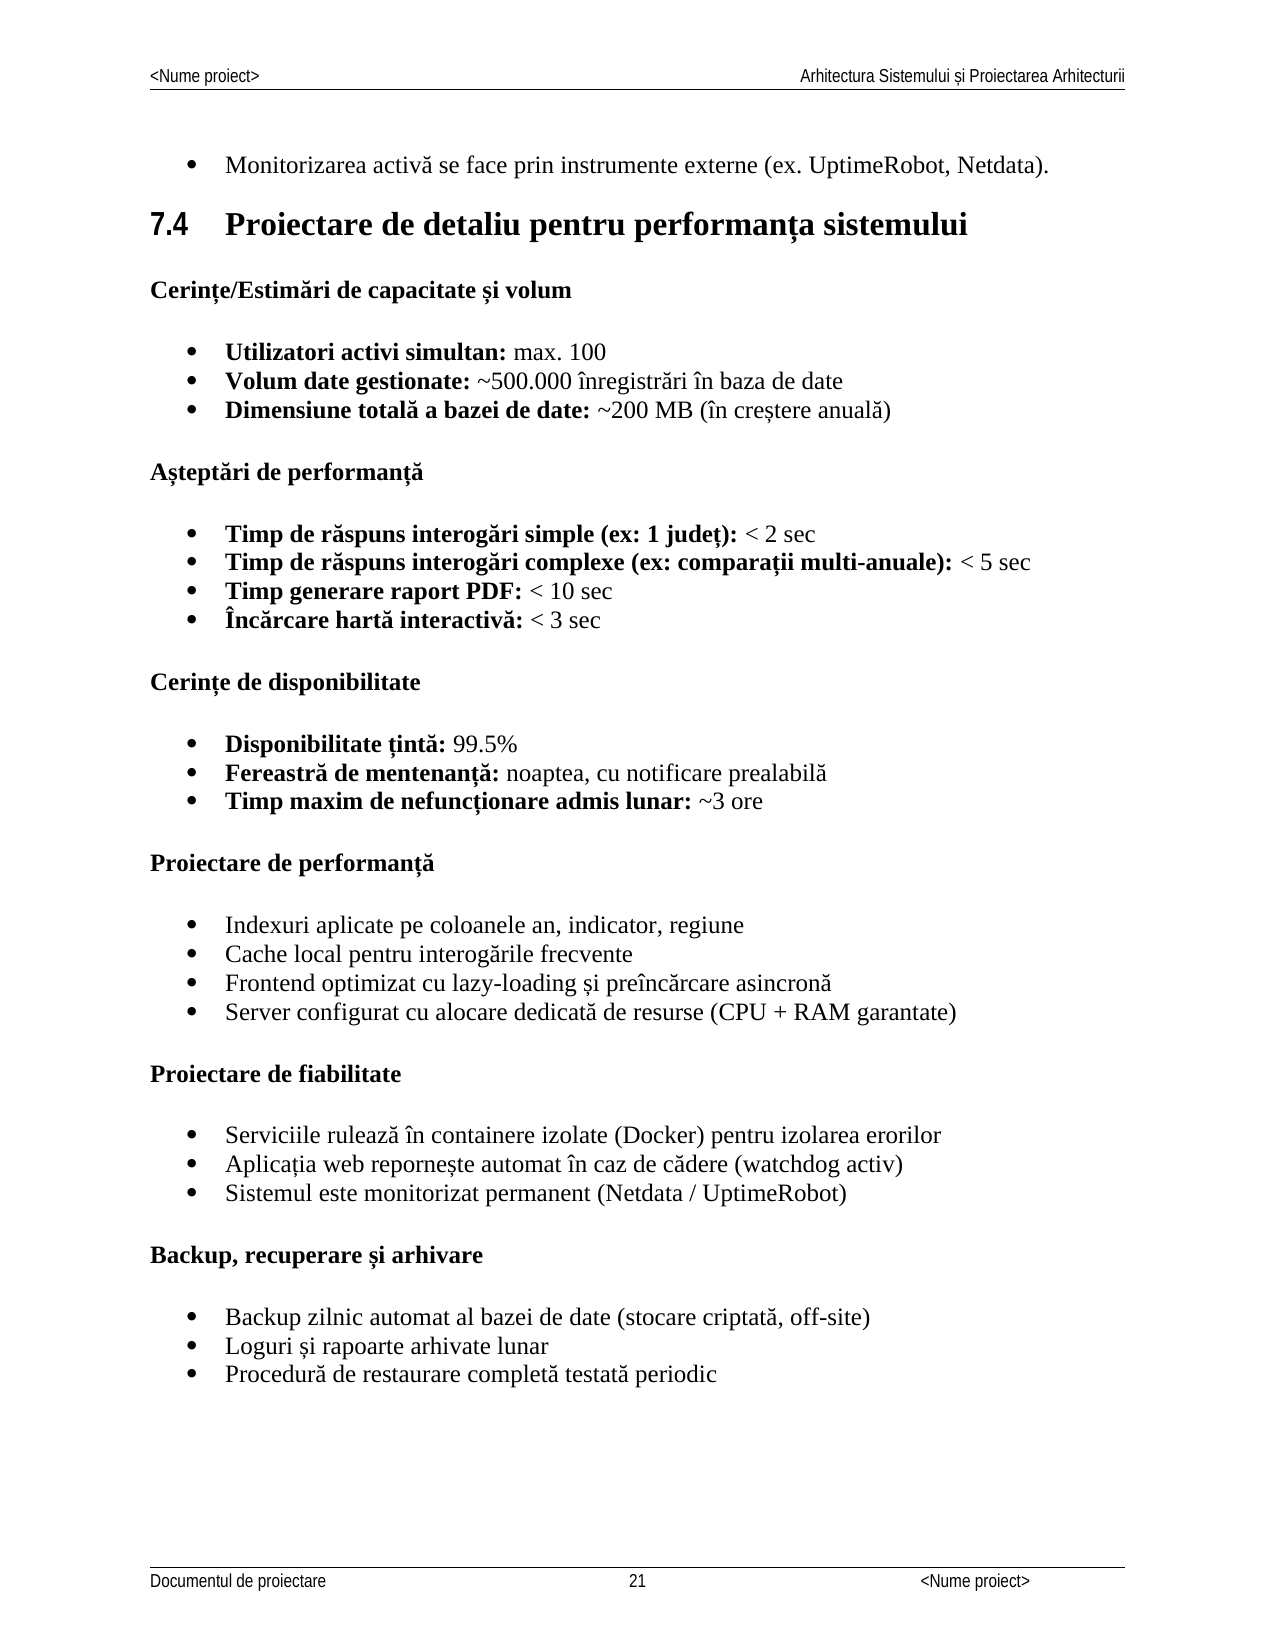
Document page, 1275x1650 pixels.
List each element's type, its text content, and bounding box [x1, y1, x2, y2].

subtitle Proiectare de detaliu pentru performanța sistemului [150, 204, 1125, 242]
subtitle Cerințe/Estimări de capacitate și volum [150, 275, 1125, 304]
list Aplicația web repornește automat în caz de cădere (watchdog activ) [187, 1149, 1125, 1178]
list Disponibilitate țintă: 99.5% [187, 729, 1125, 758]
subtitle Backup, recuperare și arhivare [150, 1240, 1125, 1269]
subtitle Proiectare de fiabilitate [150, 1059, 1125, 1087]
list Timp de răspuns interogări complexe (ex: comparații multi-anuale): < 5 sec [187, 547, 1125, 576]
list Cache local pentru interogările frecvente [187, 939, 1125, 968]
list Indexuri aplicate pe coloanele an, indicator, regiune [187, 910, 1125, 939]
list Fereastră de mentenanță: noaptea, cu notificare prealabilă [187, 758, 1125, 786]
subtitle Cerințe de disponibilitate [150, 667, 1125, 696]
list Dimensiune totală a bazei de date: ~200 MB (în creștere anuală) [187, 395, 1125, 423]
list Backup zilnic automat al bazei de date (stocare criptată, off-site) [187, 1302, 1125, 1331]
list Serviciile rulează în containere izolate (Docker) pentru izolarea erorilor [187, 1121, 1125, 1149]
list Frontend optimizat cu lazy-loading și preîncărcare asincronă [187, 968, 1125, 997]
list Timp maxim de nefuncționare admis lunar: ~3 ore [187, 786, 1125, 815]
list Timp generare raport PDF: < 10 sec [187, 576, 1125, 605]
subtitle Proiectare de performanță [150, 848, 1125, 877]
list Loguri și rapoarte arhivate lunar [187, 1331, 1125, 1359]
subtitle Așteptări de performanță [150, 457, 1125, 486]
list Volum date gestionate: ~500.000 înregistrări în baza de date [187, 366, 1125, 395]
list Încărcare hartă interactivă: < 3 sec [187, 605, 1125, 634]
list Monitorizarea activă se face prin instrumente externe (ex. UptimeRobot, Netdata). [187, 150, 1125, 179]
list Server configurat cu alocare dedicată de resurse (CPU + RAM garantate) [187, 997, 1125, 1025]
list Utilizatori activi simultan: max. 100 [187, 337, 1125, 366]
list Timp de răspuns interogări simple (ex: 1 județ): < 2 sec [187, 519, 1125, 547]
list Sistemul este monitorizat permanent (Netdata / UptimeRobot) [187, 1178, 1125, 1207]
list Procedură de restaurare completă testată periodic [187, 1359, 1125, 1388]
